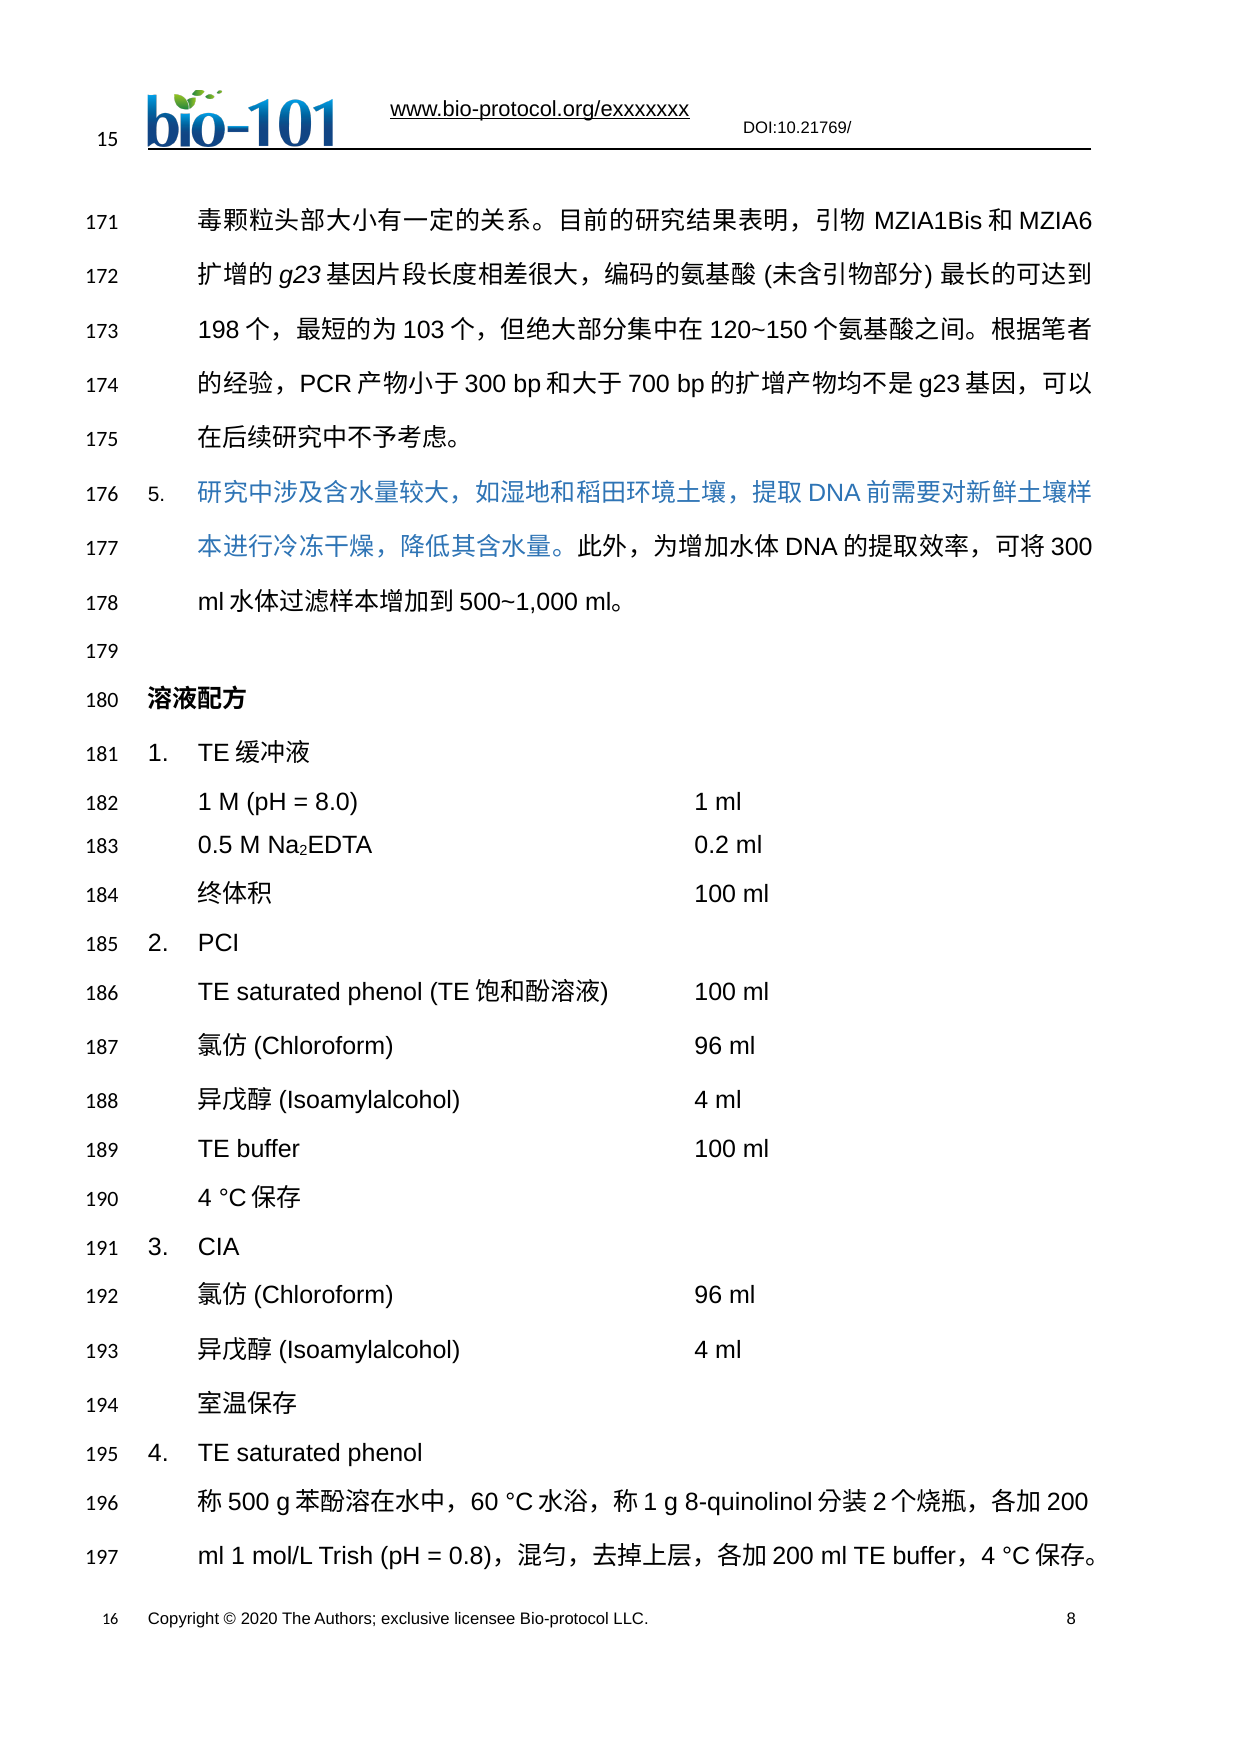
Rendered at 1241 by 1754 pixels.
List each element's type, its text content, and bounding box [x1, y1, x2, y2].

text 4 °C保存 [148, 1177, 1092, 1213]
text 0.5 M Na2EDTA 0.2 ml [148, 830, 1092, 859]
text TE buffer 100 ml [148, 1134, 1092, 1163]
list PCI [148, 928, 1092, 957]
text 异戊醇 (Isoamylalcohol) 4 ml [148, 1329, 1092, 1365]
list TE缓冲液 [148, 733, 1092, 769]
text 溶液配方 [148, 678, 1092, 715]
text 室温保存 [148, 1383, 1092, 1420]
list TE saturated phenol [148, 1438, 1092, 1467]
text TE saturated phenol (TE饱和酚溶液) 100 ml [148, 971, 1092, 1007]
text 氯仿 (Chloroform) 96 ml [148, 1275, 1092, 1311]
text 氯仿 (Chloroform) 96 ml [148, 1025, 1092, 1062]
list CIA [148, 1232, 1092, 1260]
text 1 M (pH = 8.0) 1 ml [148, 787, 1092, 816]
picture [147, 90, 333, 147]
list 研究中涉及含水量较大，如湿地和稻田环境土壤，提取DNA前需要对新鲜土壤样本进行冷冻干燥，降低其含水量。此外，为增加水体DNA的提取效率，可将300 ml水体过滤样本增加到500~1,000 ml。 [148, 472, 1092, 617]
text 终体积 100 ml [148, 873, 1092, 910]
list 称500 g苯酚溶在水中，60 °C水浴，称1 g 8-quinolinol分装2个烧瓶，各加200 ml 1 mol/L Trish (pH = 0.8)，混匀，去掉上层，各加200 ml TE buffer，4 °C保存。 [198, 1481, 1092, 1572]
text 异戊醇 (Isoamylalcohol) 4 ml [148, 1080, 1092, 1116]
